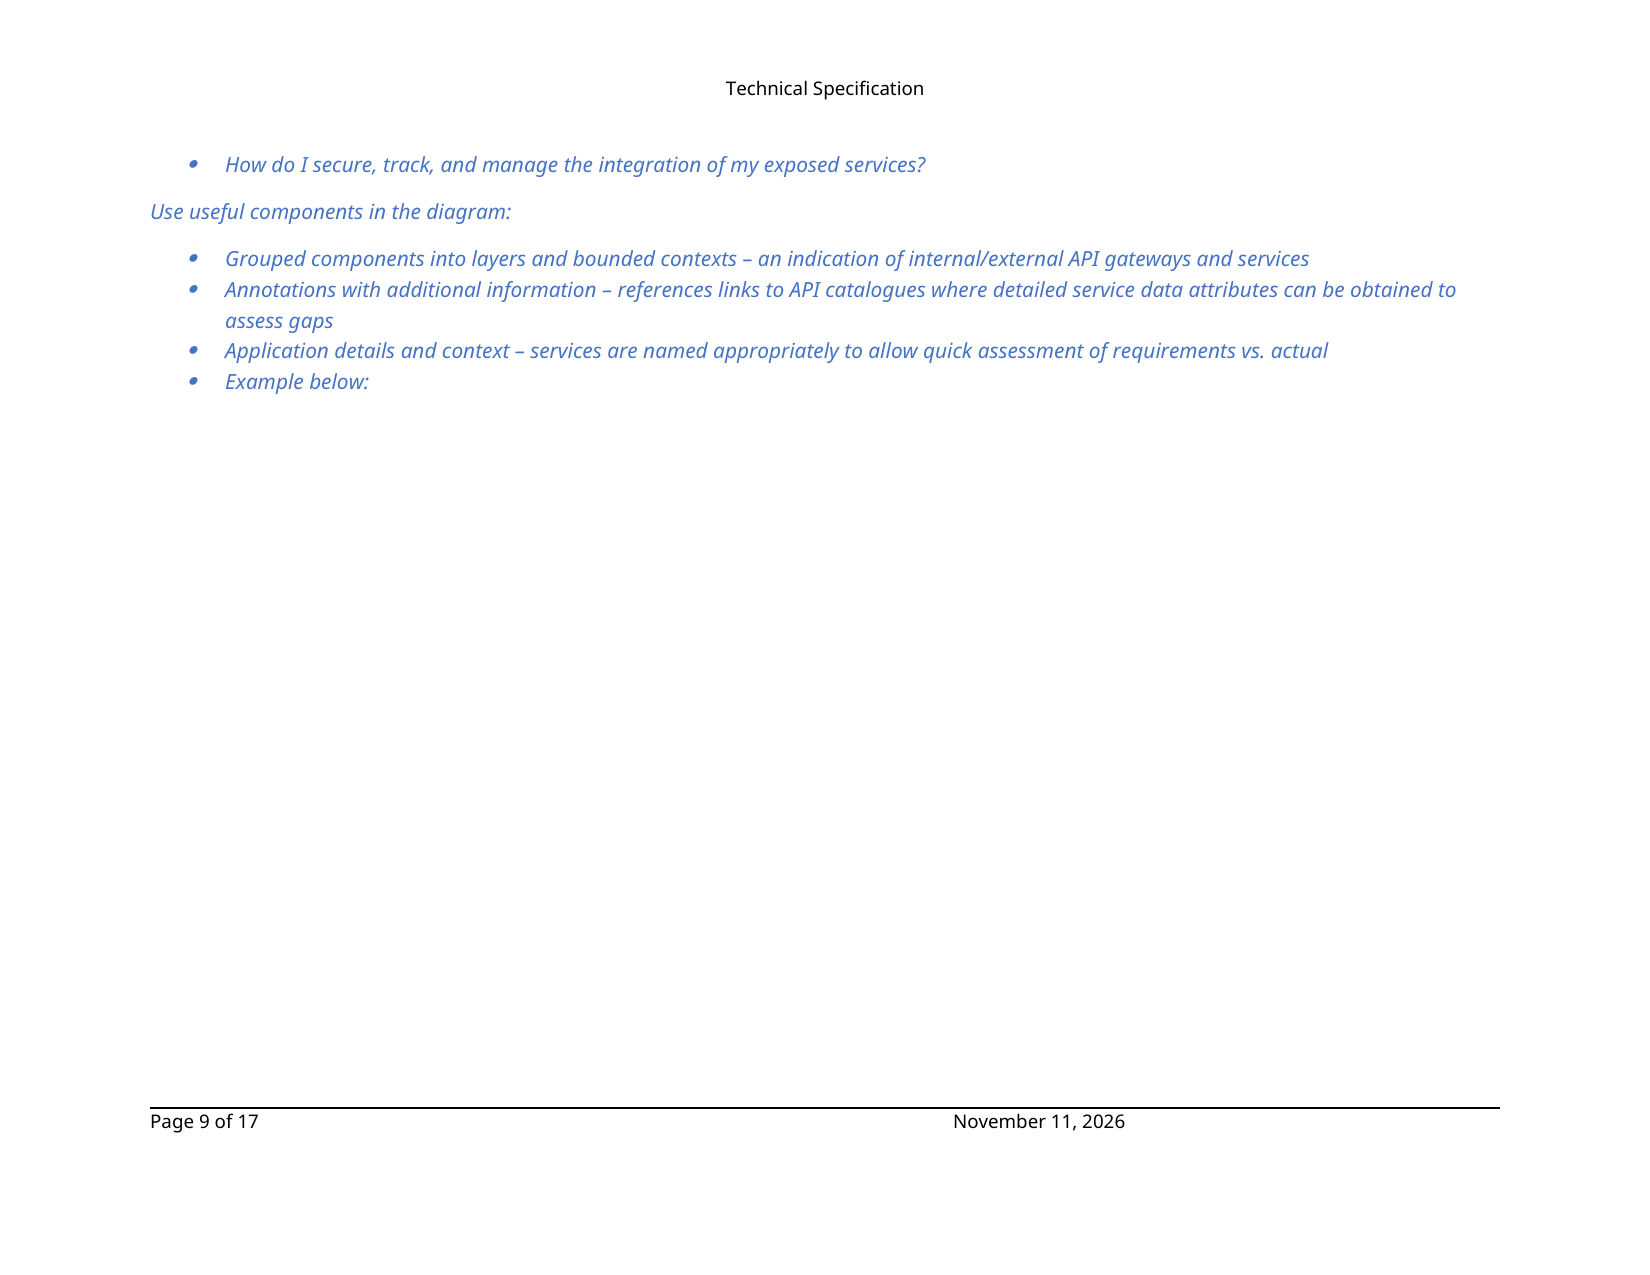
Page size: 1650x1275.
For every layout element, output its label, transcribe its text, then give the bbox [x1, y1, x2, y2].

list Annotations with additional information – references links to API catalogues where detailed service data attributes can be obtained to assess gaps [187, 275, 1500, 334]
list Example below: [187, 367, 1500, 396]
list How do I secure, track, and manage the integration of my exposed services? [187, 150, 1500, 178]
list Application details and context – services are named appropriately to allow quick assessment of requirements vs. actual [187, 336, 1500, 365]
list Grouped components into layers and bounded contexts – an indication of internal/external API gateways and services [187, 244, 1500, 273]
text Use useful components in the diagram: [150, 197, 1500, 226]
